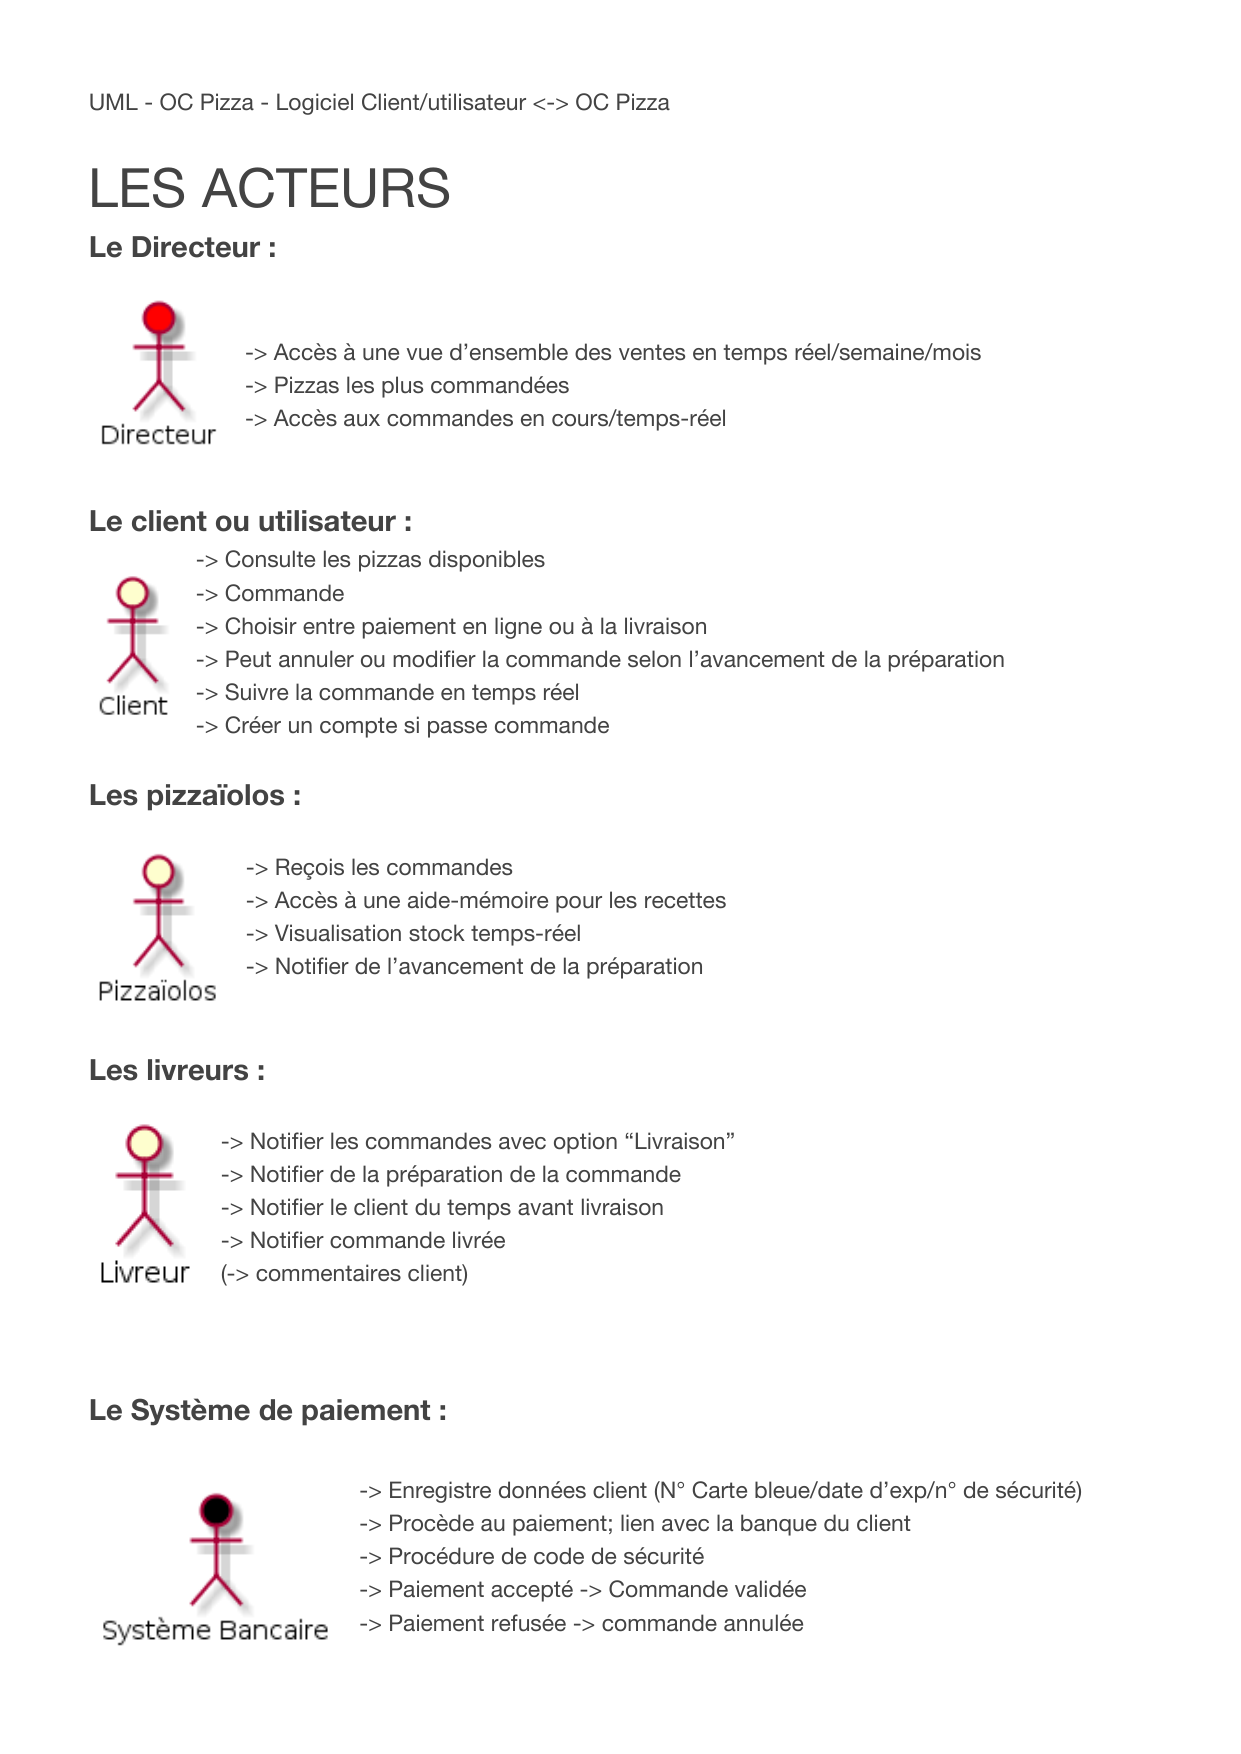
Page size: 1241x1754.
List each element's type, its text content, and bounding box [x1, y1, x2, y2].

text -> Paiement refusée -> commande annulée [350, 1609, 1152, 1637]
text -> Peut annuler ou modifier la commande selon l’avancement de la préparation [187, 645, 1152, 674]
picture [91, 1477, 350, 1662]
text -> Visualisation stock temps-réel [237, 919, 1152, 948]
picture [91, 285, 236, 466]
text -> Consulte les pizzas disponibles [88, 546, 1152, 574]
text -> Pizzas les plus commandées [236, 371, 1152, 400]
text -> Notifier le client du temps avant livraison [212, 1193, 1152, 1222]
text -> Créer un compte si passe commande [88, 711, 1152, 740]
text -> Reçois les commandes [237, 853, 1152, 882]
title LES ACTEURS [88, 155, 1152, 223]
text -> Procédure de code de sécurité [350, 1542, 1152, 1571]
picture [88, 838, 237, 1023]
text -> Choisir entre paiement en ligne ou à la livraison [187, 612, 1152, 641]
text -> Suivre la commande en temps réel [187, 678, 1152, 707]
text -> Enregistre données client (N° Carte bleue/date d’exp/n° de sécurité) [88, 1476, 1152, 1505]
text -> Notifier les commandes avec option “Livraison” [212, 1127, 1152, 1156]
text -> Accès à une vue d’ensemble des ventes en temps réel/semaine/mois [236, 338, 1152, 367]
text -> Notifier de la préparation de la commande [212, 1160, 1152, 1189]
text -> Procède au paiement; lien avec la banque du client [350, 1509, 1152, 1538]
text Le Directeur : [88, 229, 1152, 266]
text (-> commentaires client) [212, 1259, 1152, 1288]
text -> Paiement accepté -> Commande validée [350, 1576, 1152, 1604]
picture [88, 1107, 212, 1307]
picture [88, 561, 187, 736]
text -> Accès aux commandes en cours/temps-réel [236, 404, 1152, 433]
text Le Système de paiement : [88, 1392, 1152, 1428]
text Les livreurs : [88, 1051, 1152, 1088]
text -> Notifier de l’avancement de la préparation [237, 952, 1152, 981]
text -> Notifier commande livrée [212, 1226, 1152, 1255]
text -> Commande [187, 579, 1152, 607]
text Les pizzaïolos : [88, 777, 1152, 814]
text Le client ou utilisateur : [88, 503, 1152, 540]
text -> Accès à une aide-mémoire pour les recettes [237, 886, 1152, 915]
text UML - OC Pizza - Logiciel Client/utilisateur <-> OC Pizza [88, 88, 1152, 117]
